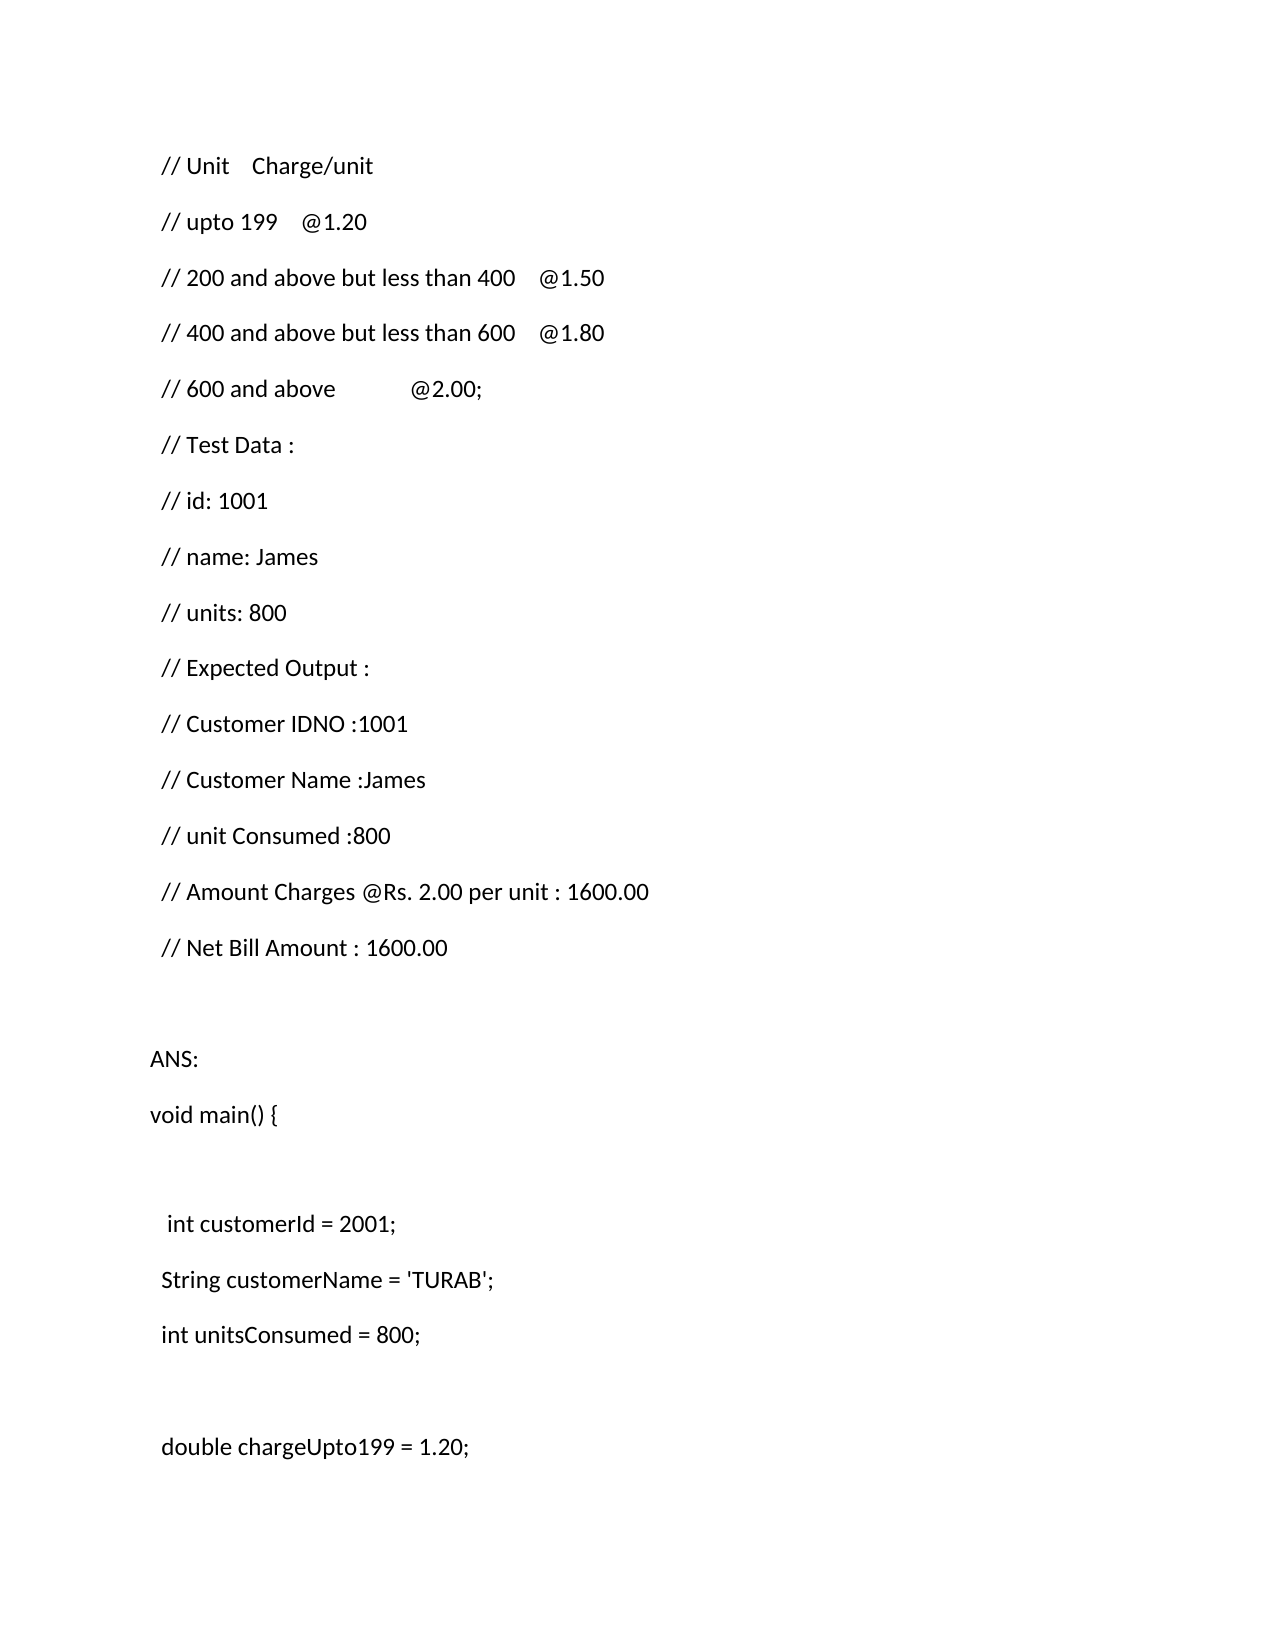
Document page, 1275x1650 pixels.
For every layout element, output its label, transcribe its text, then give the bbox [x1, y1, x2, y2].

text ANS: [150, 1043, 1125, 1074]
text // Amount Charges @Rs. 2.00 per unit : 1600.00 [150, 876, 1125, 906]
text // 200 and above but less than 400 @1.50 [150, 262, 1125, 292]
text // 600 and above @2.00; [150, 373, 1125, 404]
text // id: 1001 [150, 485, 1125, 516]
text // Customer IDNO :1001 [150, 708, 1125, 739]
text // Test Data : [150, 429, 1125, 460]
text String customerName = 'TURAB'; [150, 1264, 1125, 1294]
text // Unit Charge/unit [150, 150, 1125, 181]
text int customerId = 2001; [150, 1208, 1125, 1238]
text // unit Consumed :800 [150, 820, 1125, 851]
text // 400 and above but less than 600 @1.80 [150, 317, 1125, 348]
text // Net Bill Amount : 1600.00 [150, 932, 1125, 962]
text double chargeUpto199 = 1.20; [150, 1431, 1125, 1462]
text // name: James [150, 541, 1125, 571]
text // Customer Name :James [150, 764, 1125, 795]
text int unitsConsumed = 800; [150, 1320, 1125, 1350]
text // Expected Output : [150, 652, 1125, 683]
text // upto 199 @1.20 [150, 206, 1125, 236]
text void main() { [150, 1099, 1125, 1130]
text // units: 800 [150, 597, 1125, 627]
